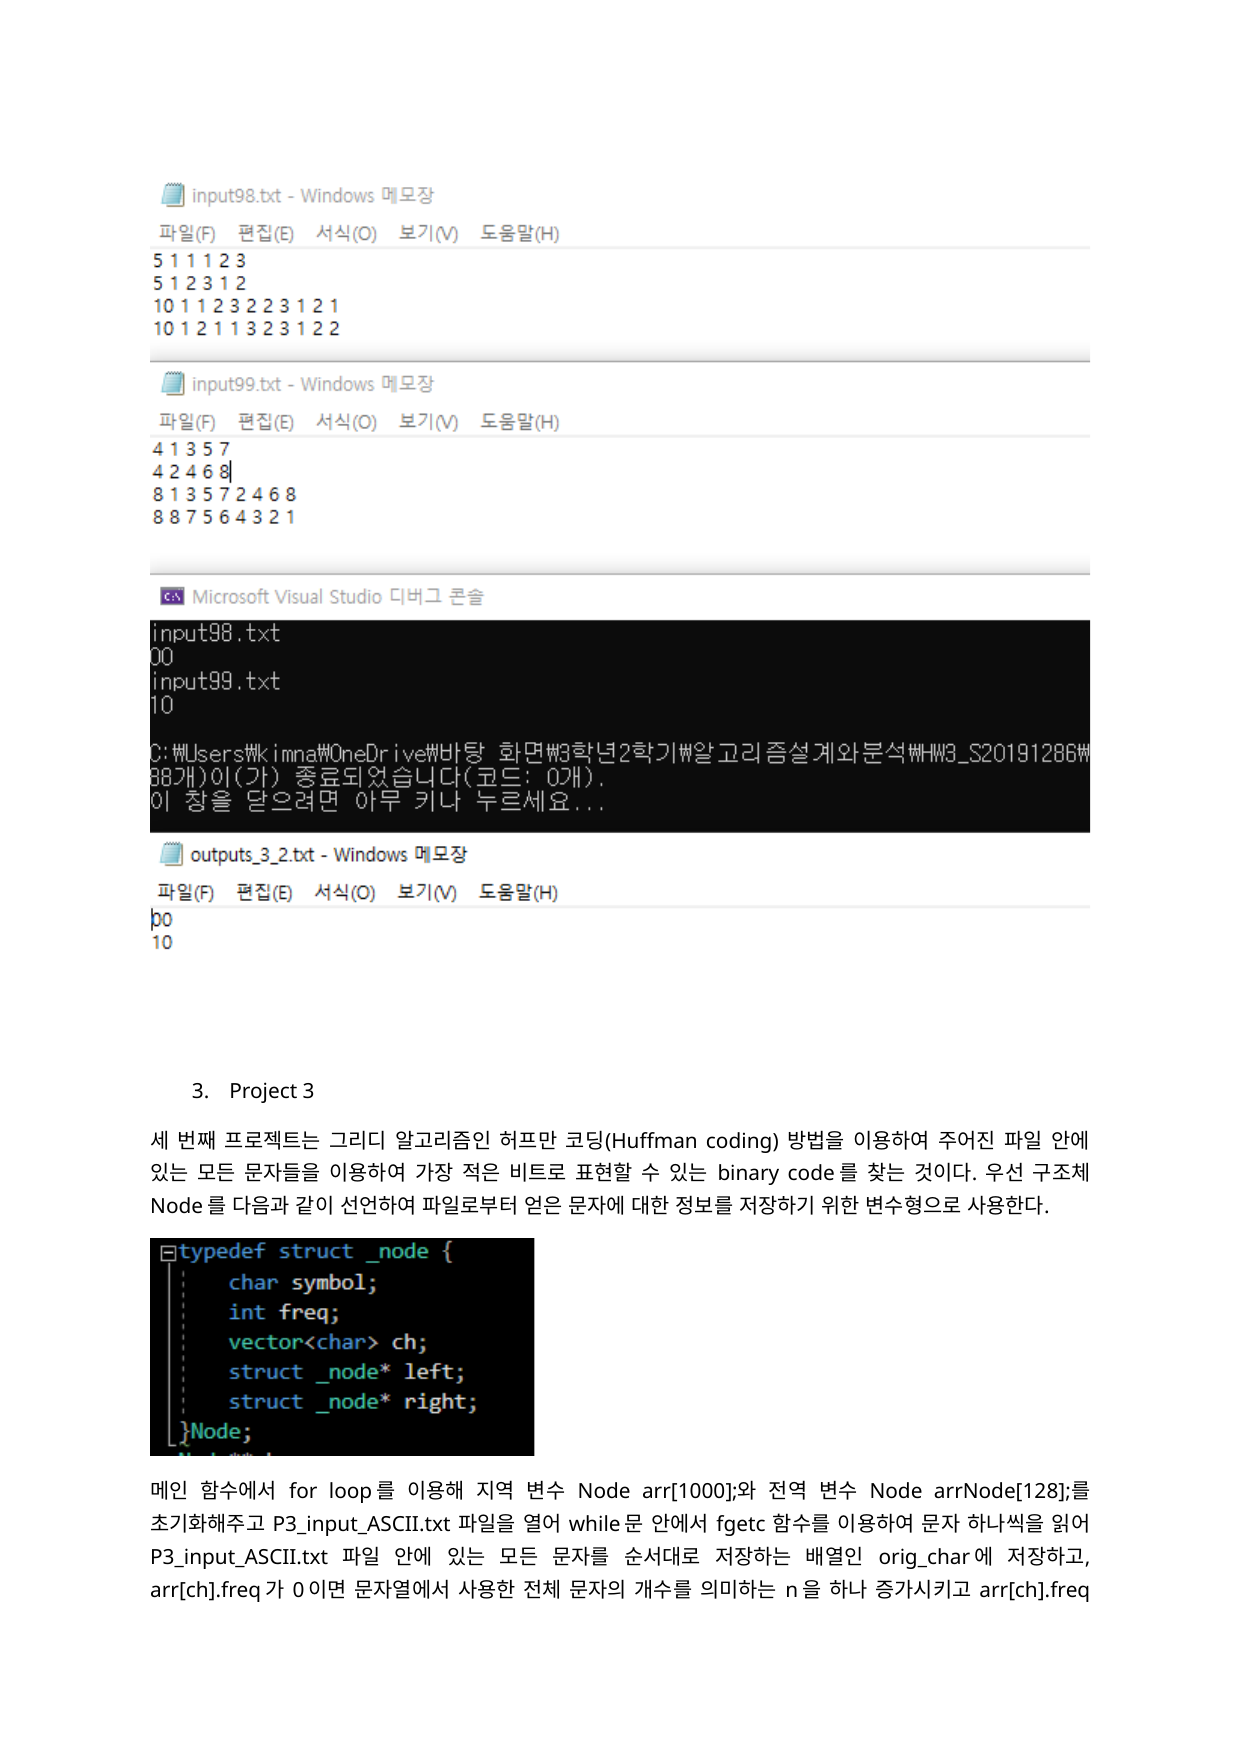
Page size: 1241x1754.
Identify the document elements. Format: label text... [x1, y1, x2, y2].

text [150, 1475, 1090, 1603]
picture [150, 177, 1091, 1011]
list Project 3 [192, 1077, 1090, 1105]
picture [150, 1238, 535, 1456]
text 세 번째 프로젝트는 그리디 알고리즘인 허프만 코딩(Huffman coding) 방법을 이용하여 주어진 파일 안에 있는 모든 문자들을 이용하여 가장 적은 비트로 표현할 수 있는 binary code를 찾는 것이다. 우선 구조체 Node를 다음과 같이 선언하여 파일로부터 얻은 문자에 대한 정보를 저장하기 위한 변수형으로 사용한다. [150, 1124, 1090, 1219]
